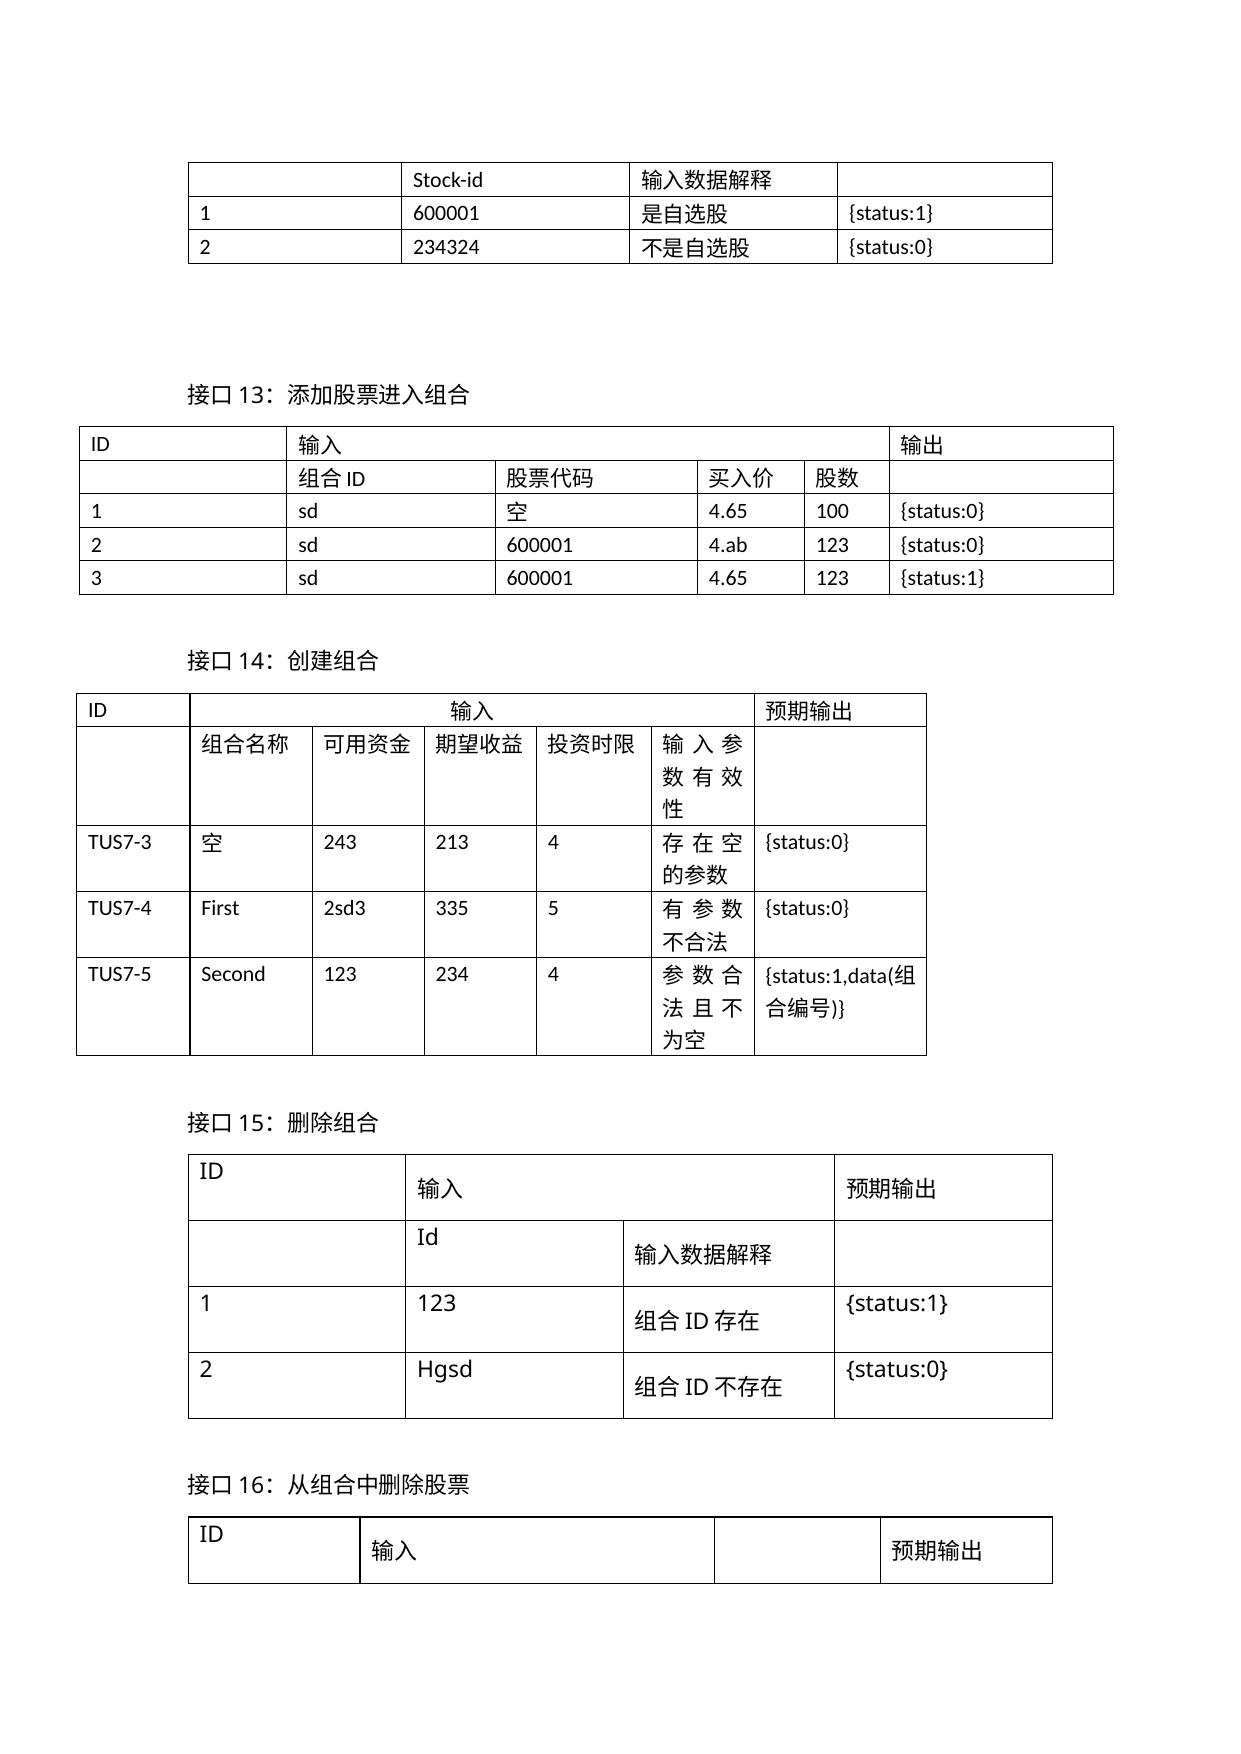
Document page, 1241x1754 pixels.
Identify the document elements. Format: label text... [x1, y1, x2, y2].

table_header 输出 [890, 427, 1113, 460]
table_header 预期输出 [881, 1518, 1052, 1582]
table_cell {status:0} [755, 892, 926, 957]
table_cell 参数合法且不为空 [652, 958, 754, 1055]
table_cell Second [191, 958, 312, 1055]
table_cell 123 [805, 528, 889, 560]
table_cell TUS7-4 [77, 892, 189, 957]
text 接口13：添加股票进入组合 [187, 361, 1053, 426]
table_cell 4 [537, 958, 651, 1055]
table_cell 是自选股 [630, 197, 837, 229]
table_header 输入 [406, 1155, 834, 1220]
table_header ID [189, 1155, 405, 1220]
table_cell 123 [313, 958, 424, 1055]
table_cell 600001 [496, 561, 697, 594]
table_cell 4.ab [698, 528, 804, 560]
table_cell 可用资金 [313, 727, 424, 824]
table_cell 123 [406, 1287, 623, 1352]
table_cell Hgsd [406, 1353, 623, 1418]
table_cell 1 [189, 197, 401, 229]
table_cell {status:1} [835, 1287, 1052, 1352]
table_cell 213 [425, 826, 536, 891]
table_header 预期输出 [755, 694, 926, 726]
table_cell 335 [425, 892, 536, 957]
table_cell 5 [537, 892, 651, 957]
table_cell 期望收益 [425, 727, 536, 824]
table_cell {status:0} [835, 1353, 1052, 1418]
table_cell 2 [189, 230, 401, 263]
table_cell 100 [805, 494, 889, 527]
table_cell 组合ID存在 [624, 1287, 834, 1352]
table_cell {status:1,data(组合编号)} [755, 958, 926, 1055]
table_cell 243 [313, 826, 424, 891]
table_cell 存在空的参数 [652, 826, 754, 891]
table_cell 不是自选股 [630, 230, 837, 263]
table_cell {status:0} [838, 230, 1052, 263]
table_cell 输入数据解释 [630, 163, 837, 196]
table_cell 2 [80, 528, 286, 560]
text 接口15：删除组合 [187, 1089, 1053, 1154]
table_cell Stock-id [402, 163, 629, 196]
table_header 输入 [191, 694, 754, 726]
table_cell {status:1} [838, 197, 1052, 229]
table_cell 600001 [402, 197, 629, 229]
table_cell First [191, 892, 312, 957]
table_cell 4.65 [698, 494, 804, 527]
table_cell {status:0} [890, 528, 1113, 560]
table_cell 600001 [496, 528, 697, 560]
table_cell [838, 163, 1052, 196]
table_cell 4 [537, 826, 651, 891]
table_cell 股数 [805, 461, 889, 493]
table_cell sd [287, 494, 495, 527]
table_cell 投资时限 [537, 727, 651, 824]
table_cell 买入价 [698, 461, 804, 493]
table_cell 输入数据解释 [624, 1221, 834, 1286]
table_cell 股票代码 [496, 461, 697, 493]
table_cell 3 [80, 561, 286, 594]
table_cell sd [287, 528, 495, 560]
table_header 输入 [287, 427, 889, 460]
table_cell [890, 461, 1113, 493]
table_cell 2sd3 [313, 892, 424, 957]
table_cell sd [287, 561, 495, 594]
table_cell 123 [805, 561, 889, 594]
table_cell 234324 [402, 230, 629, 263]
text 接口16：从组合中删除股票 [187, 1451, 1053, 1516]
text 接口14：创建组合 [187, 627, 1053, 692]
table_cell {status:0} [755, 826, 926, 891]
table_cell 组合名称 [191, 727, 312, 824]
table_cell [835, 1221, 1052, 1286]
table_cell TUS7-3 [77, 826, 189, 891]
table_header ID [77, 694, 189, 726]
table_header ID [80, 427, 286, 460]
table_cell TUS7-5 [77, 958, 189, 1055]
table_cell {status:1} [890, 561, 1113, 594]
table_cell 输入参数有效性 [652, 727, 754, 824]
table_cell [77, 727, 189, 824]
table_cell [755, 727, 926, 824]
table_header [715, 1518, 880, 1582]
table_cell 组合ID [287, 461, 495, 493]
table_cell 1 [80, 494, 286, 527]
table_cell 234 [425, 958, 536, 1055]
table_header 预期输出 [835, 1155, 1052, 1220]
table_cell 空 [191, 826, 312, 891]
table_cell [80, 461, 286, 493]
table_cell Id [406, 1221, 623, 1286]
table_header ID [189, 1518, 359, 1582]
table_cell 2 [189, 1353, 405, 1418]
table_cell 空 [496, 494, 697, 527]
table_cell 1 [189, 1287, 405, 1352]
table_cell {status:0} [890, 494, 1113, 527]
table_cell [189, 163, 401, 196]
table_cell 有参数不合法 [652, 892, 754, 957]
table_cell [189, 1221, 405, 1286]
table_cell 组合ID不存在 [624, 1353, 834, 1418]
table_header 输入 [361, 1518, 714, 1582]
table_cell 4.65 [698, 561, 804, 594]
